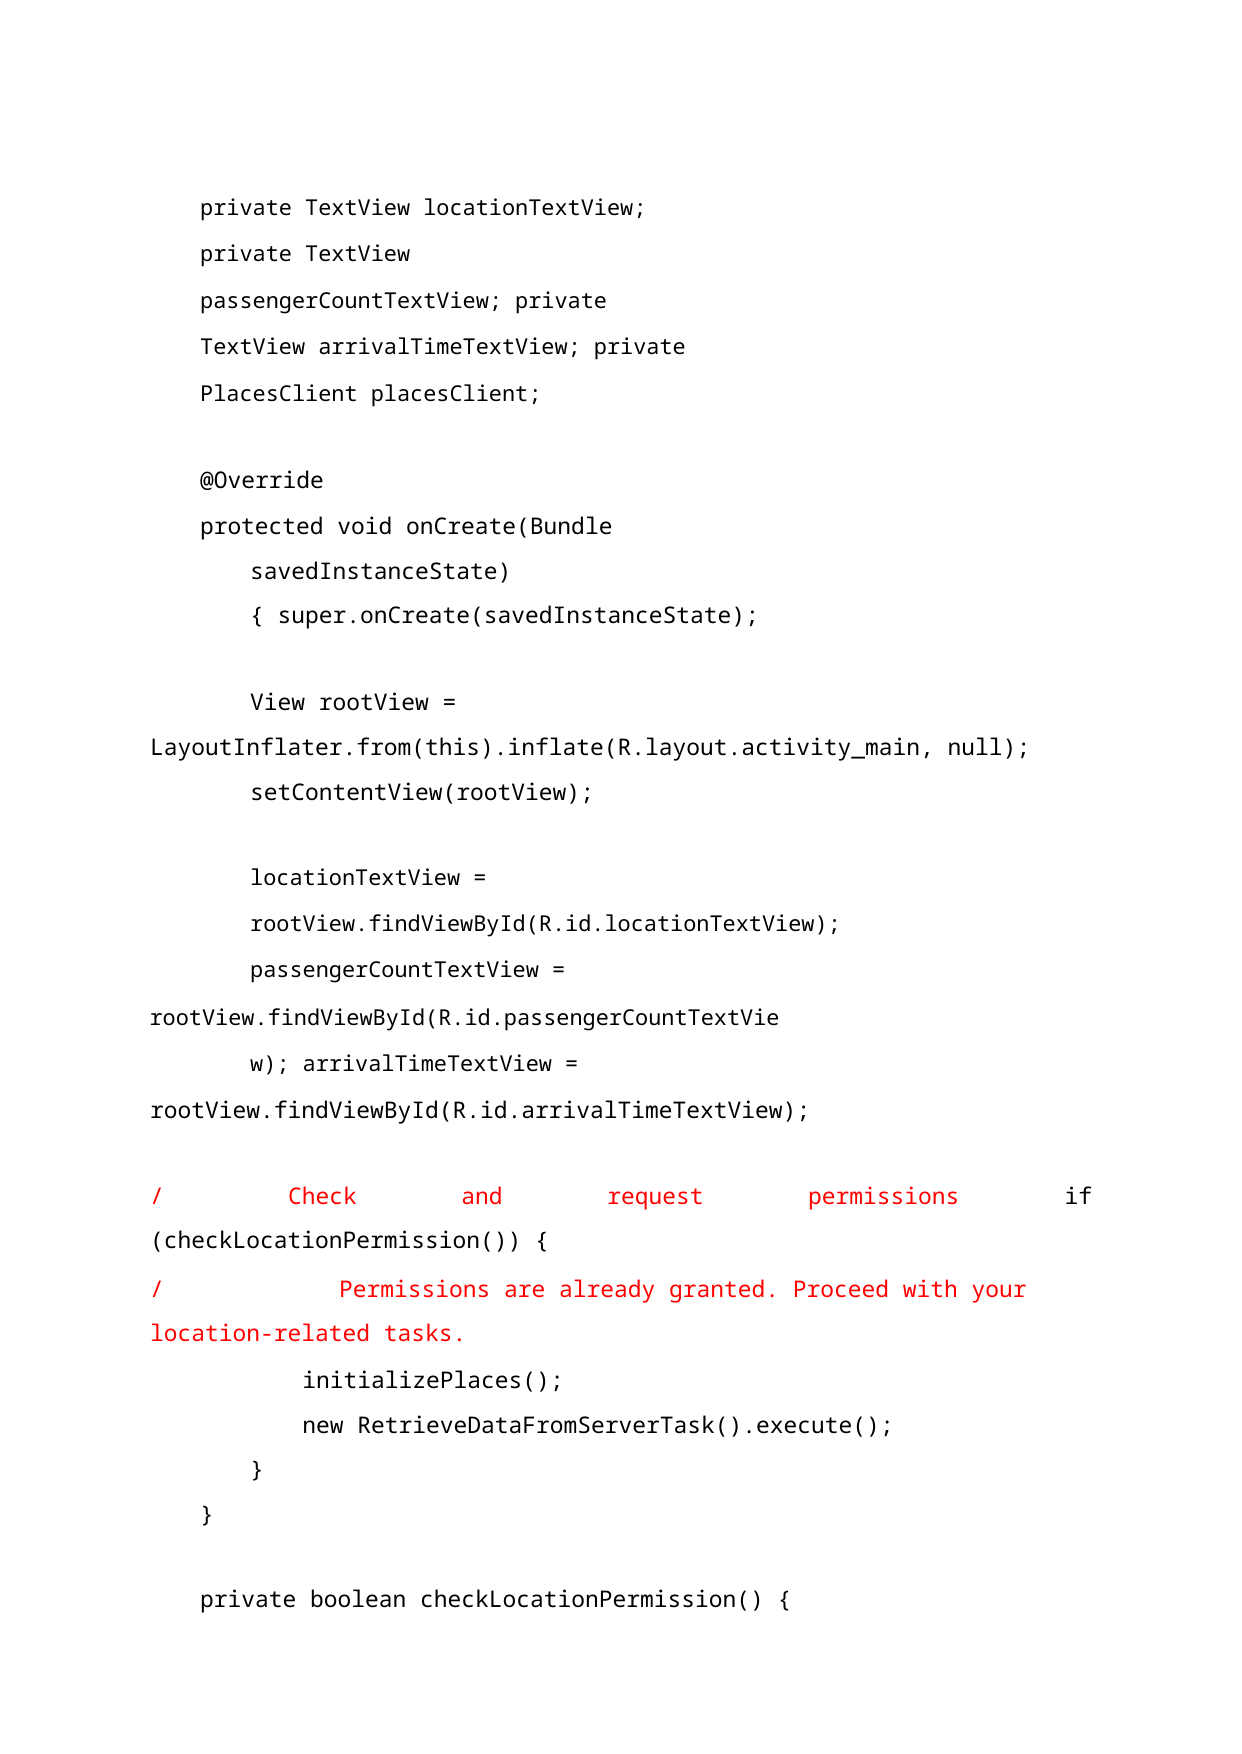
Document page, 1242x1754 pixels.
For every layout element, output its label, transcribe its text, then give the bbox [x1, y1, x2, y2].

text private TextView locationTextView; private TextView passengerCountTextView; private TextView arrivalTimeTextView; private PlacesClient placesClient; [200, 192, 704, 407]
text locationTextView = rootView.findViewById(R.id.locationTextView); passengerCountTextView = [250, 862, 1056, 984]
text } [200, 1498, 1092, 1529]
text setContentView(rootView); [250, 776, 1092, 807]
text } [250, 1453, 1092, 1484]
list Permissions are already granted. Proceed with your location-related tasks. [150, 1273, 1092, 1349]
text LayoutInflater.from(this).inflate(R.layout.activity_main, null); [150, 731, 1092, 762]
text rootView.findViewById(R.id.passengerCountTextView); arrivalTimeTextView = [149, 1002, 792, 1078]
text View rootView = [250, 686, 1092, 717]
text rootView.findViewById(R.id.arrivalTimeTextView); [150, 1094, 1092, 1124]
text protected void onCreate(Bundle savedInstanceState) { super.onCreate(savedInstanceState); [200, 510, 854, 631]
text @Override [200, 464, 1092, 495]
text private boolean checkLocationPermission() { [200, 1583, 1092, 1614]
text initializePlaces(); [302, 1364, 1092, 1395]
text new RetrieveDataFromServerTask().execute(); [302, 1408, 1092, 1440]
list Check and request permissions if (checkLocationPermission()) { [150, 1180, 1092, 1256]
